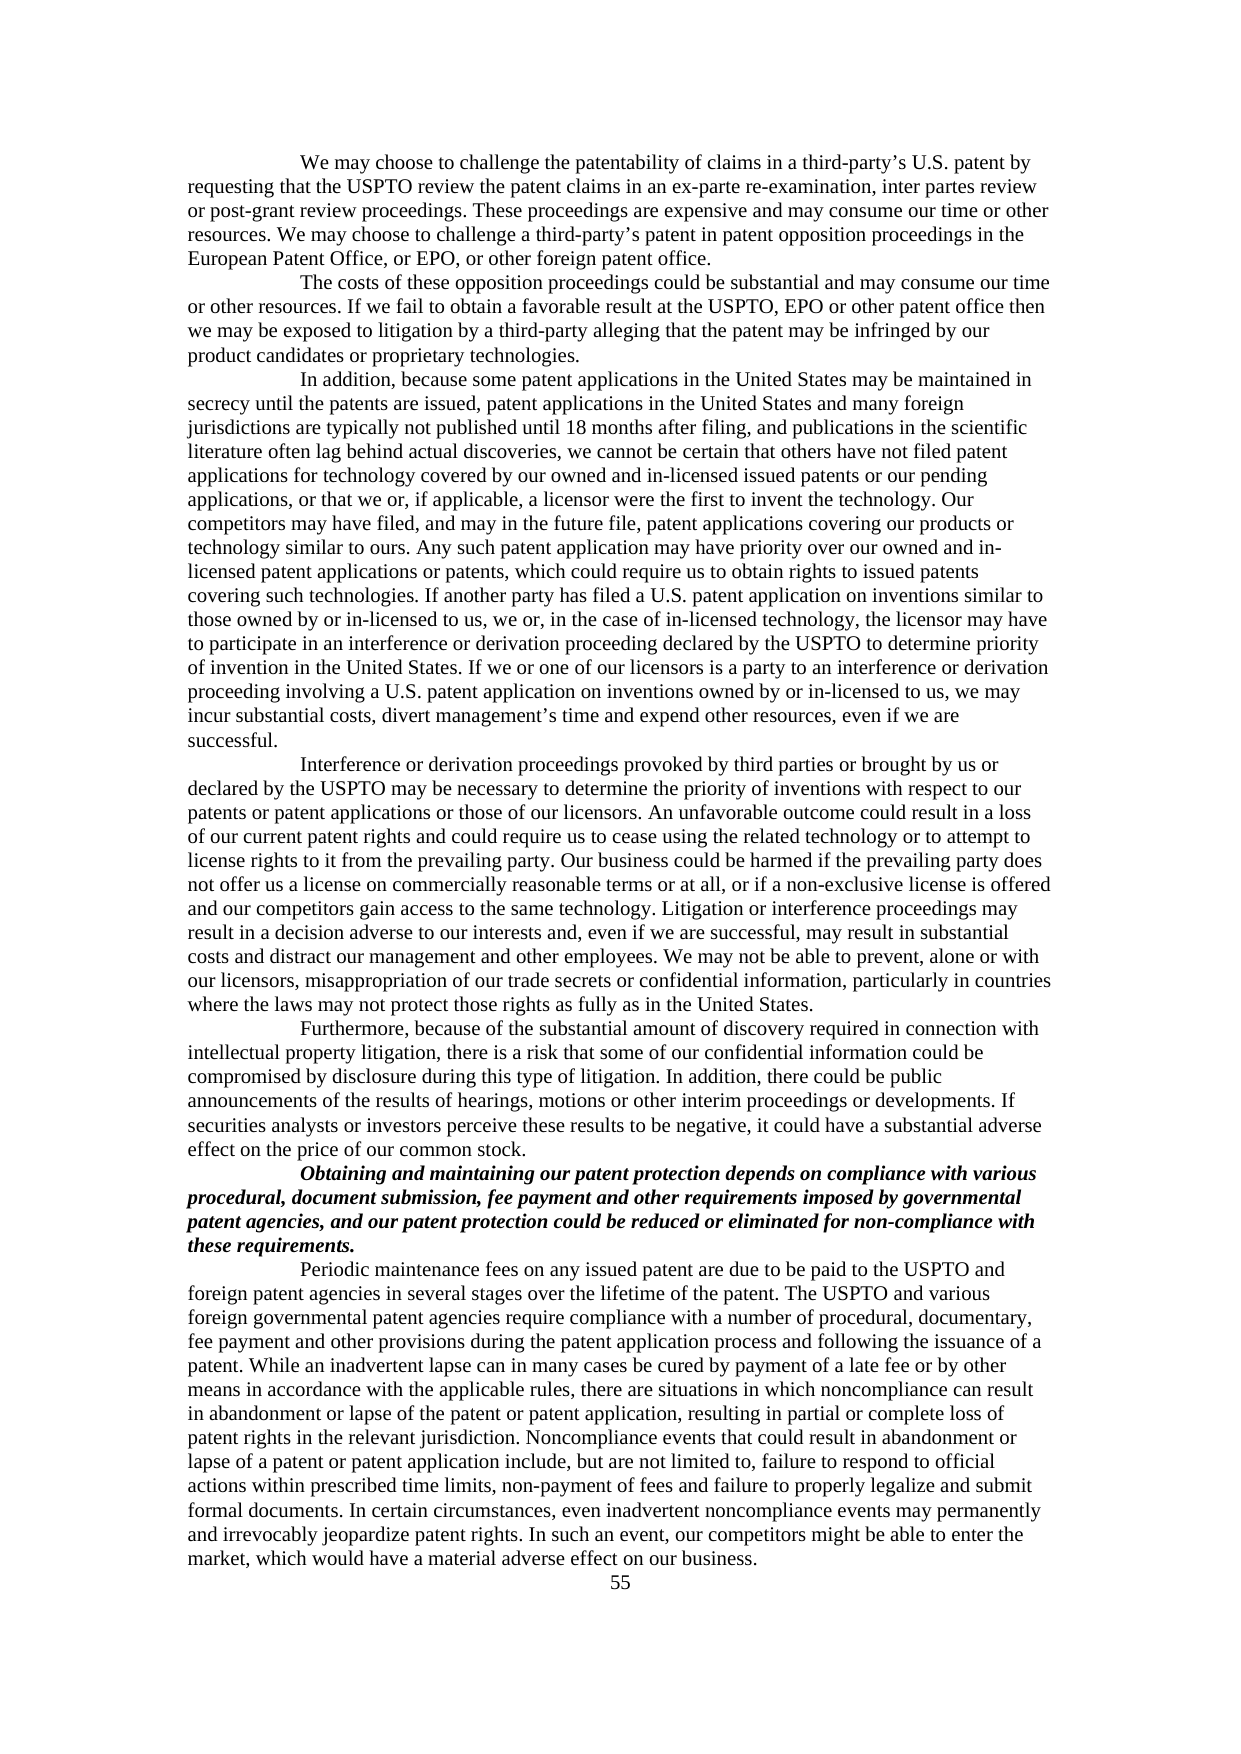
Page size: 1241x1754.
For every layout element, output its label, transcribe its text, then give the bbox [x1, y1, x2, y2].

text Interference or derivation proceedings provoked by third parties or brought by us or declared by the USPTO may be necessary to determine the priority of inventions with respect to our patents or patent applications or those of our licensors. An unfavorable outcome could result in a loss of our current patent rights and could require us to cease using the related technology or to attempt to license rights to it from the prevailing party. Our business could be harmed if the prevailing party does not offer us a license on commercially reasonable terms or at all, or if a non-exclusive license is offered and our competitors gain access to the same technology. Litigation or interference proceedings may result in a decision adverse to our interests and, even if we are successful, may result in substantial costs and distract our management and other employees. We may not be able to prevent, alone or with our licensors, misappropriation of our trade secrets or confidential information, particularly in countries where the laws may not protect those rights as fully as in the United States. [187, 752, 1053, 1016]
text In addition, because some patent applications in the United States may be maintained in secrecy until the patents are issued, patent applications in the United States and many foreign jurisdictions are typically not published until 18 months after filing, and publications in the scientific literature often lag behind actual discoveries, we cannot be certain that others have not filed patent applications for technology covered by our owned and in-licensed issued patents or our pending applications, or that we or, if applicable, a licensor were the first to invent the technology. Our competitors may have filed, and may in the future file, patent applications covering our products or technology similar to ours. Any such patent application may have priority over our owned and in-licensed patent applications or patents, which could require us to obtain rights to issued patents covering such technologies. If another party has filed a U.S. patent application on inventions similar to those owned by or in-licensed to us, we or, in the case of in-licensed technology, the licensor may have to participate in an interference or derivation proceeding declared by the USPTO to determine priority of invention in the United States. If we or one of our licensors is a party to an interference or derivation proceeding involving a U.S. patent application on inventions owned by or in-licensed to us, we may incur substantial costs, divert management’s time and expend other resources, even if we are successful. [187, 367, 1053, 752]
text Periodic maintenance fees on any issued patent are due to be paid to the USPTO and foreign patent agencies in several stages over the lifetime of the patent. The USPTO and various foreign governmental patent agencies require compliance with a number of procedural, documentary, fee payment and other provisions during the patent application process and following the issuance of a patent. While an inadvertent lapse can in many cases be cured by payment of a late fee or by other means in accordance with the applicable rules, there are situations in which noncompliance can result in abandonment or lapse of the patent or patent application, resulting in partial or complete loss of patent rights in the relevant jurisdiction. Noncompliance events that could result in abandonment or lapse of a patent or patent application include, but are not limited to, failure to respond to official actions within prescribed time limits, non-payment of fees and failure to properly legalize and submit formal documents. In certain circumstances, even inadvertent noncompliance events may permanently and irrevocably jeopardize patent rights. In such an event, our competitors might be able to enter the market, which would have a material adverse effect on our business. [187, 1257, 1053, 1570]
text We may choose to challenge the patentability of claims in a third-party’s U.S. patent by requesting that the USPTO review the patent claims in an ex-parte re-examination, inter partes review or post-grant review proceedings. These proceedings are expensive and may consume our time or other resources. We may choose to challenge a third-party’s patent in patent opposition proceedings in the European Patent Office, or EPO, or other foreign patent office. [187, 150, 1053, 270]
text 55 [187, 1570, 1053, 1594]
text The costs of these opposition proceedings could be substantial and may consume our time or other resources. If we fail to obtain a favorable result at the USPTO, EPO or other patent office then we may be exposed to litigation by a third-party alleging that the patent may be infringed by our product candidates or proprietary technologies. [187, 270, 1053, 367]
text Obtaining and maintaining our patent protection depends on compliance with various procedural, document submission, fee payment and other requirements imposed by governmental patent agencies, and our patent protection could be reduced or eliminated for non-compliance with these requirements. [187, 1161, 1053, 1257]
text Furthermore, because of the substantial amount of discovery required in connection with intellectual property litigation, there is a risk that some of our confidential information could be compromised by disclosure during this type of litigation. In addition, there could be public announcements of the results of hearings, motions or other interim proceedings or developments. If securities analysts or investors perceive these results to be negative, it could have a substantial adverse effect on the price of our common stock. [187, 1016, 1053, 1161]
